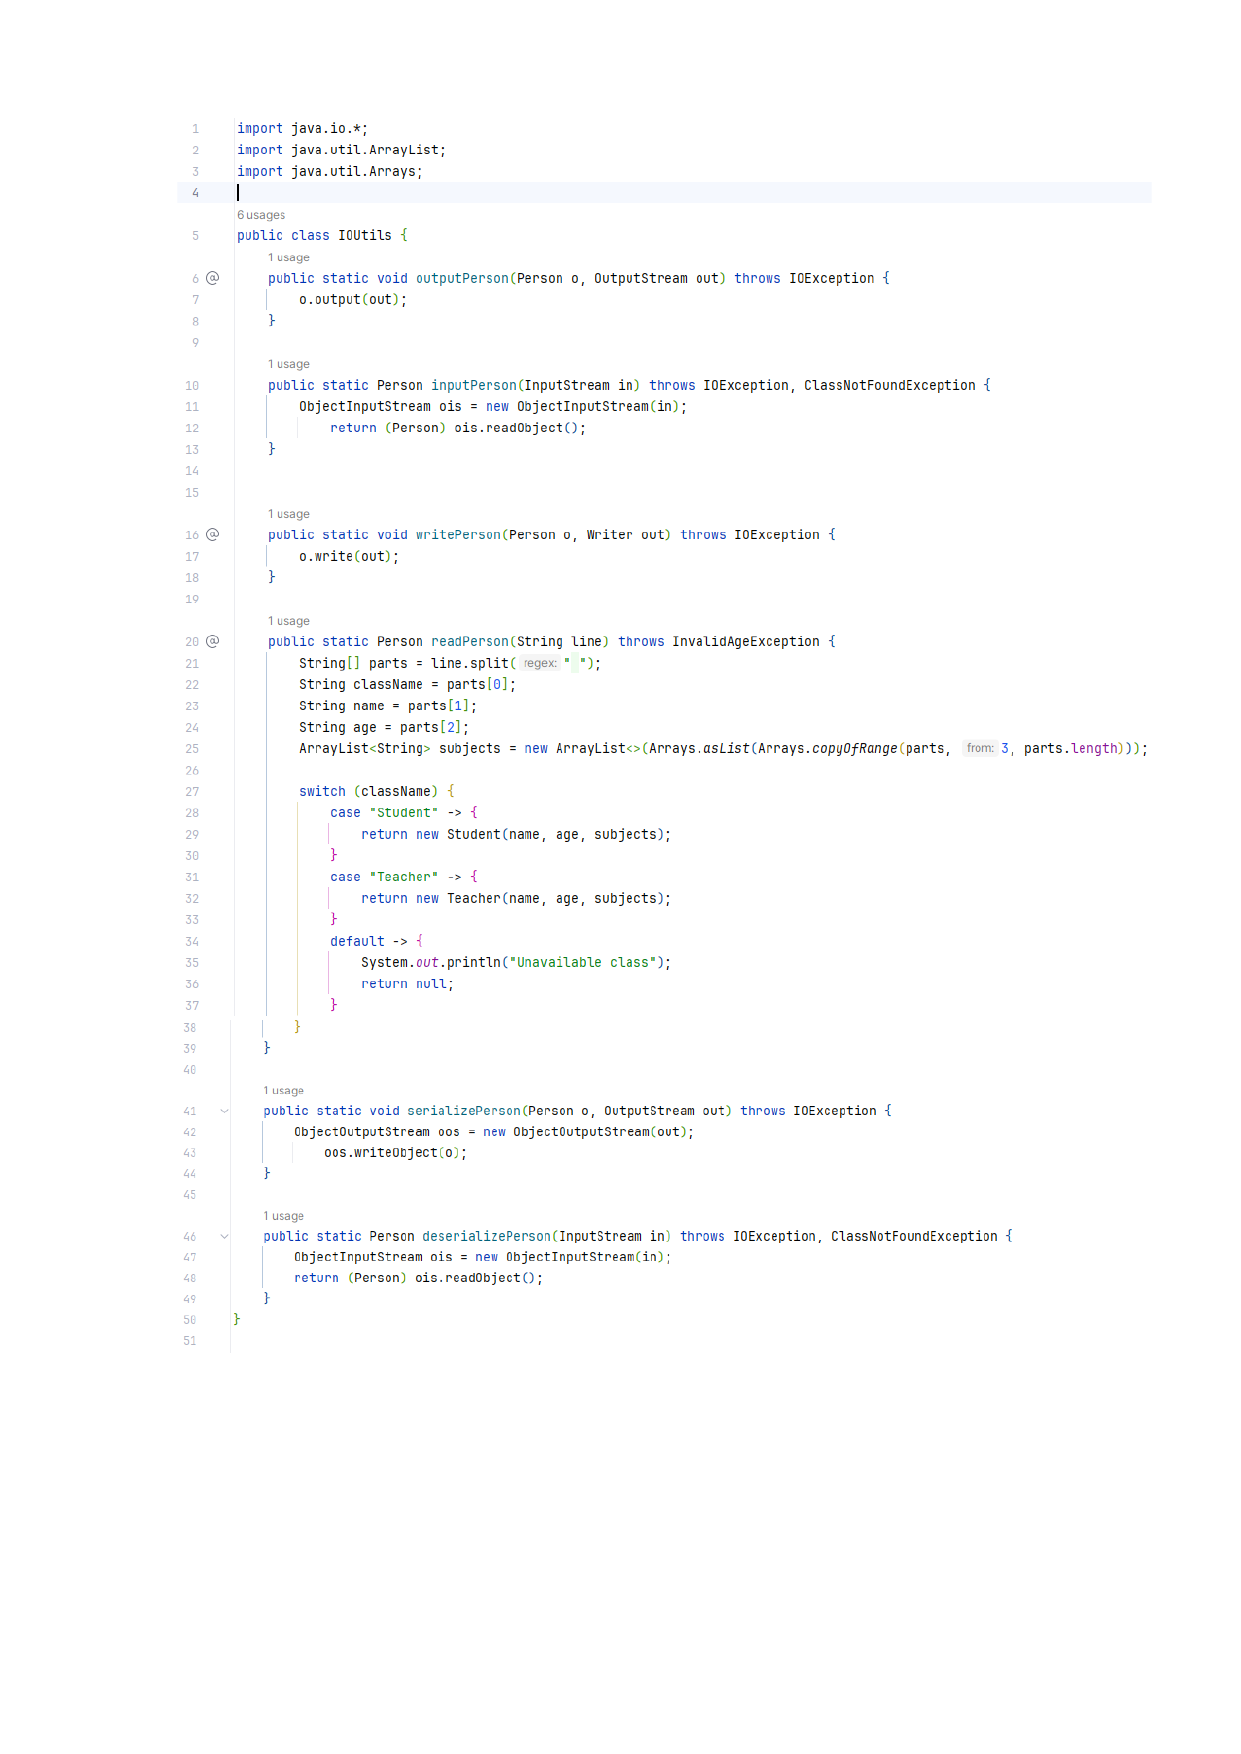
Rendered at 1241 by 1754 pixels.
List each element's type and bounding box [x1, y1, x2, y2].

picture [177, 1020, 1020, 1353]
picture [177, 118, 1152, 1016]
